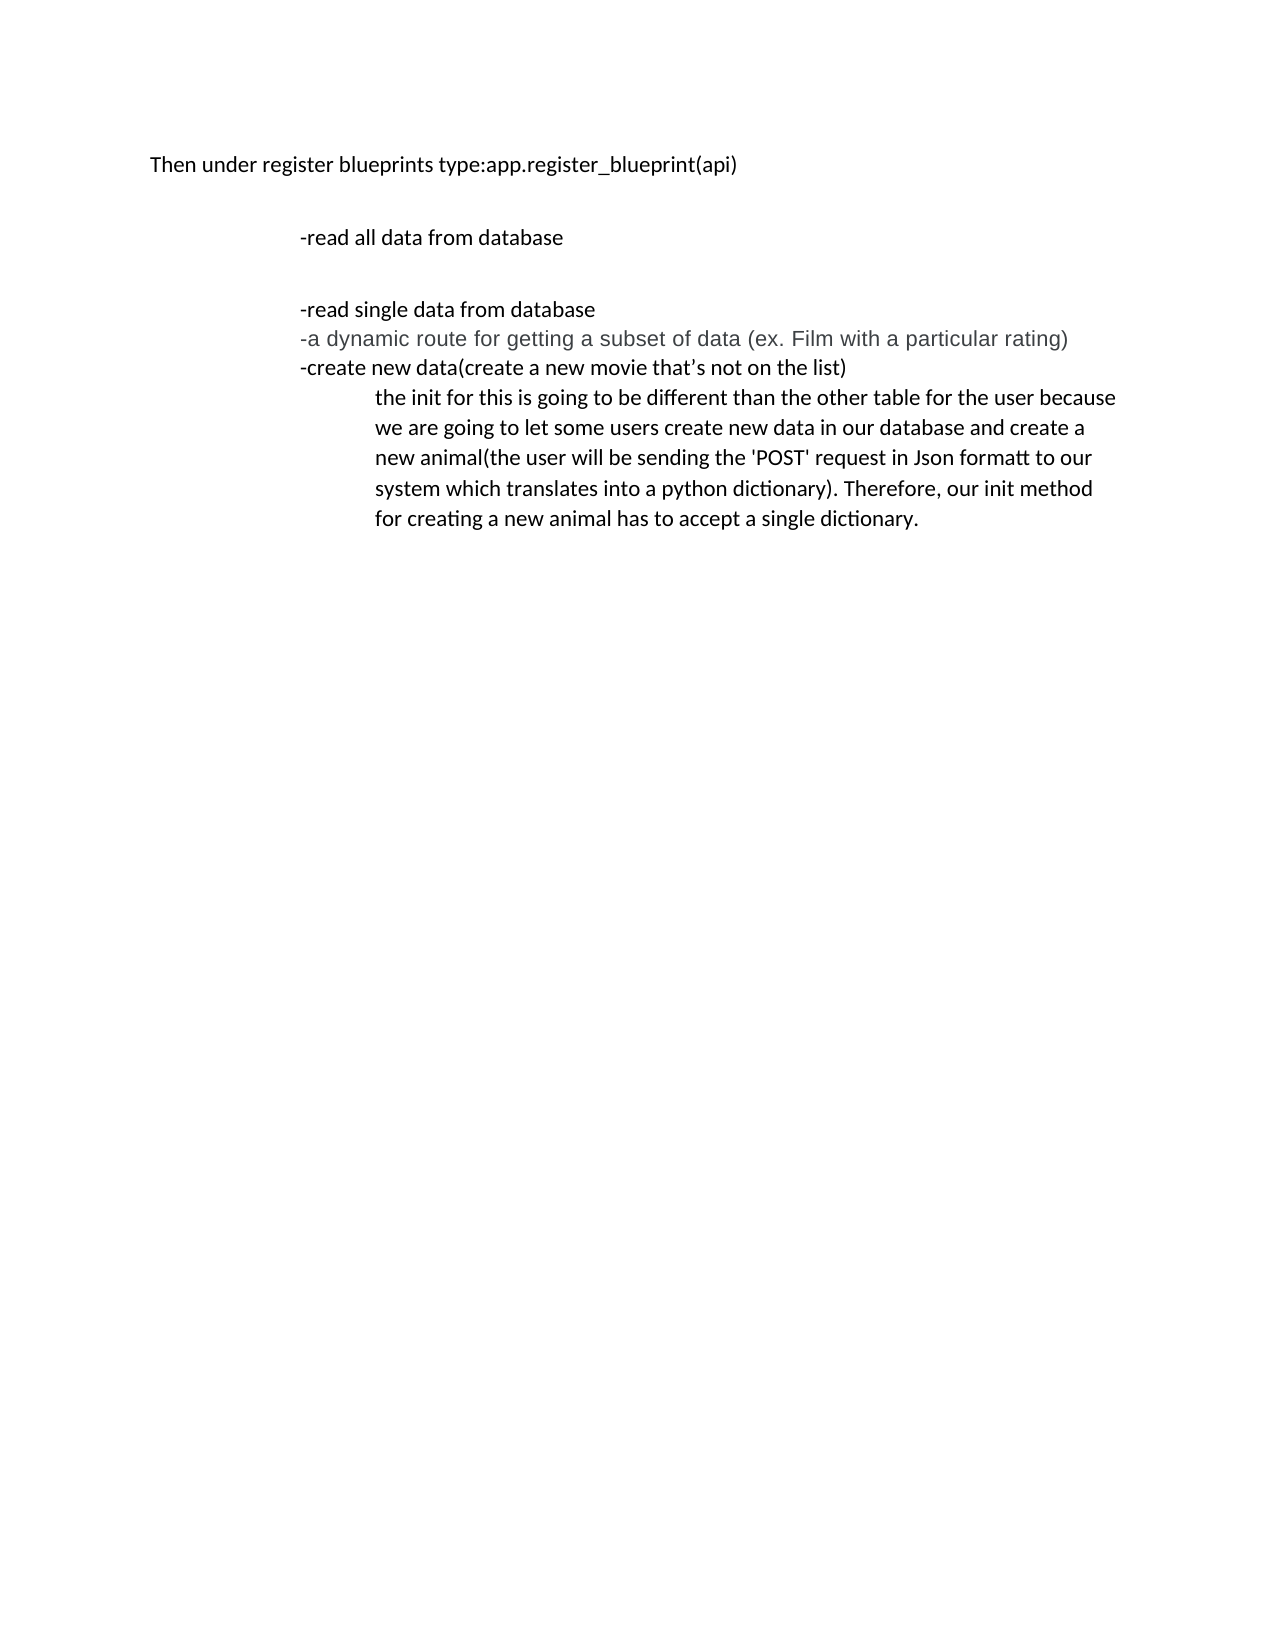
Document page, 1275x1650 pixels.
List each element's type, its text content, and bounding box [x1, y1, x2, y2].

list -create new data(create a new movie that’s not on the list) [262, 353, 1125, 381]
text -read all data from database [225, 223, 1125, 251]
text Then under register blueprints type:app.register_blueprint(api) [150, 150, 1125, 178]
list the init for this is going to be different than the other table for the user because we are going to let some users create new data in our database and create a new animal(the user will be sending the 'POST' request in Json formatt to our system which translates into a python dictionary). Therefore, our init method for creating a new animal has to accept a single dictionary. [375, 383, 1125, 532]
list -a dynamic route for getting a subset of data (ex. Film with a particular rating) [300, 326, 1125, 351]
list -read single data from database [262, 295, 1125, 323]
